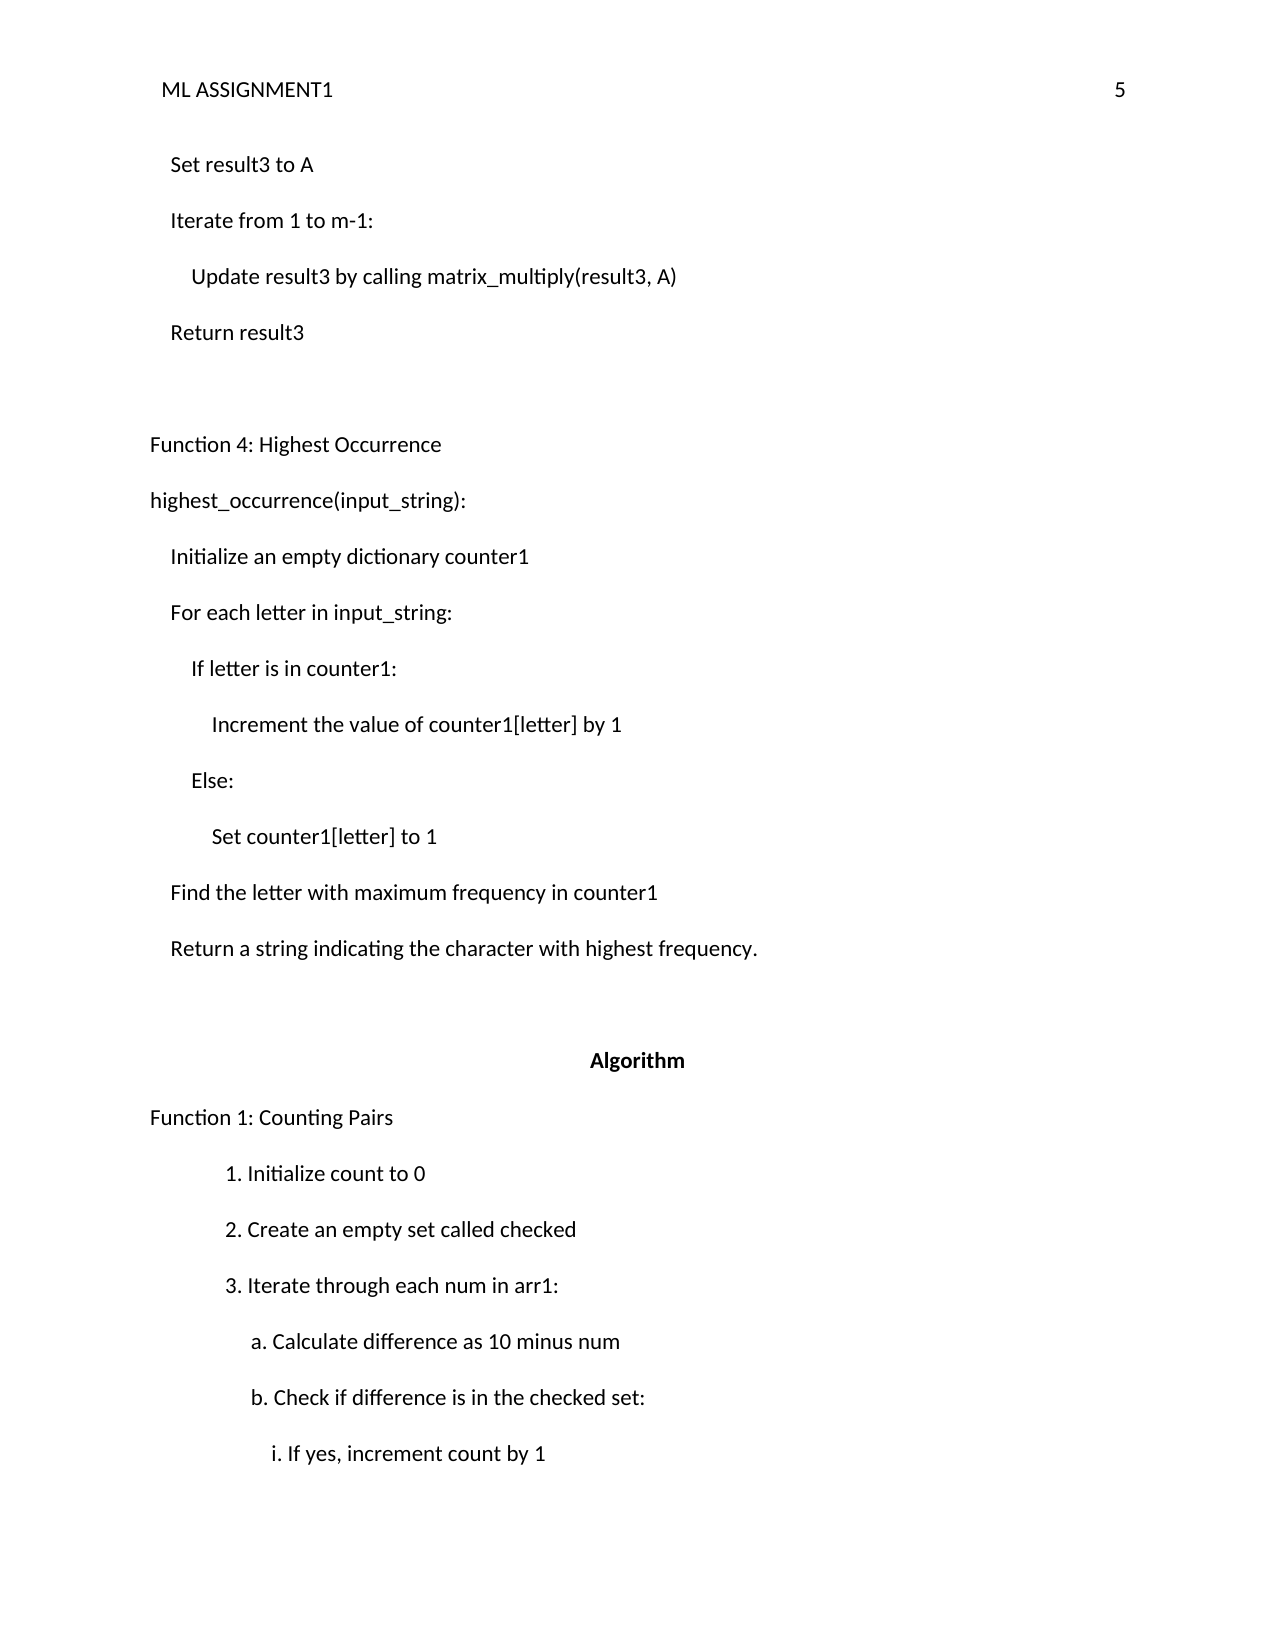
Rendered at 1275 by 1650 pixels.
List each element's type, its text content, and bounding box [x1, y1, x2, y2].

text Increment the value of counter1[letter] by 1 [150, 710, 1125, 738]
text Else: [150, 766, 1125, 794]
text Function 4: Highest Occurrence [150, 430, 1125, 458]
text If letter is in counter1: [150, 654, 1125, 682]
text Return result3 [150, 318, 1125, 346]
text 3. Iterate through each num in arr1: [150, 1271, 1125, 1299]
text i. If yes, increment count by 1 [150, 1439, 1125, 1467]
text Function 1: Counting Pairs [150, 1103, 1125, 1131]
text Find the letter with maximum frequency in counter1 [150, 878, 1125, 907]
text For each letter in input_string: [150, 598, 1125, 626]
text b. Check if difference is in the checked set: [150, 1383, 1125, 1411]
text Algorithm [150, 1047, 1125, 1075]
text Iterate from 1 to m-1: [150, 206, 1125, 234]
text Initialize an empty dictionary counter1 [150, 542, 1125, 570]
text highest_occurrence(input_string): [150, 486, 1125, 514]
text Update result3 by calling matrix_multiply(result3, A) [150, 262, 1125, 290]
text Set counter1[letter] to 1 [150, 822, 1125, 851]
text 1. Initialize count to 0 [150, 1159, 1125, 1187]
text Set result3 to A [150, 150, 1125, 178]
text 2. Create an empty set called checked [150, 1215, 1125, 1243]
text a. Calculate difference as 10 minus num [150, 1327, 1125, 1355]
text Return a string indicating the character with highest frequency. [150, 934, 1125, 963]
